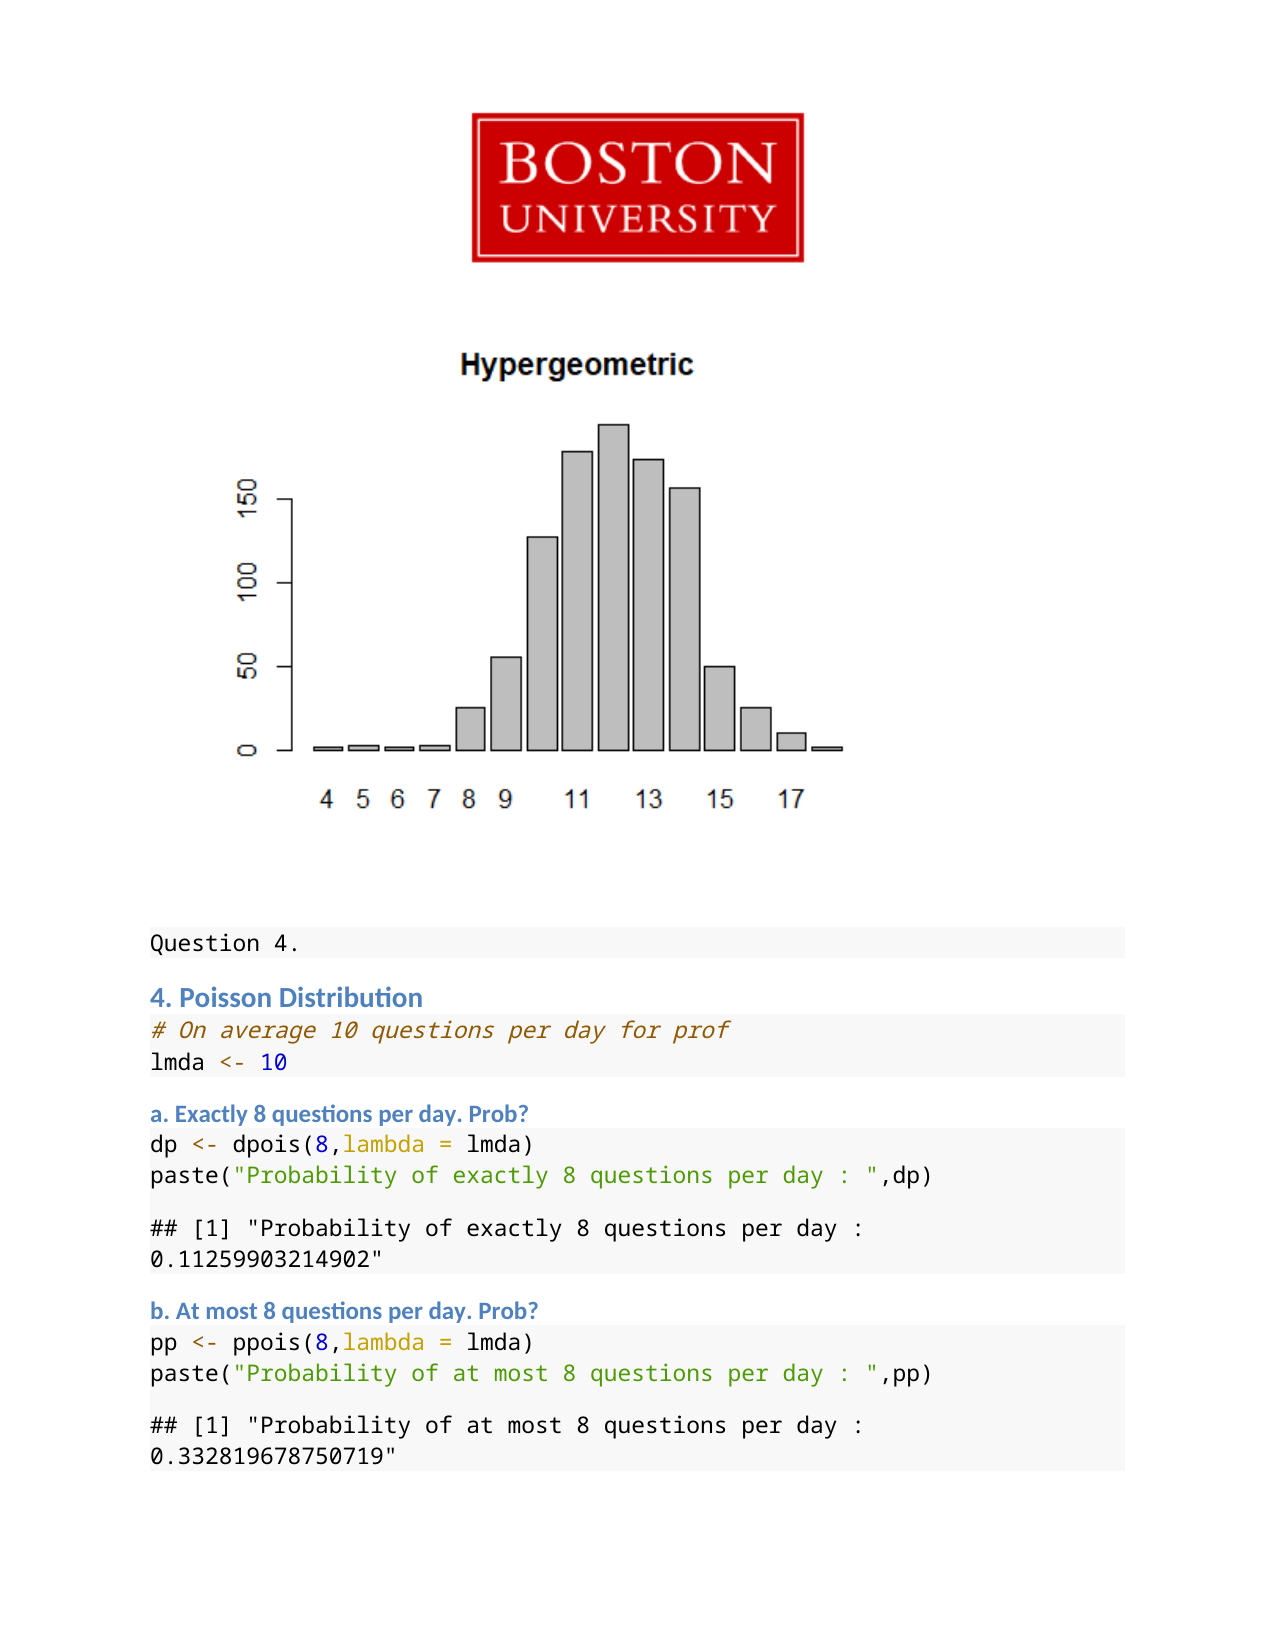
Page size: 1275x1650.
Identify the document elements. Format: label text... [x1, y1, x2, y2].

text Question 4. [150, 927, 1125, 958]
text ## [1] "Probability of at most 8 questions per day : 0.332819678750719" [150, 1409, 1125, 1471]
text ## [1] "Probability of exactly 8 questions per day : 0.11259903214902" [150, 1212, 1125, 1274]
subtitle 4. Poisson Distribution [150, 979, 1125, 1014]
picture [168, 75, 927, 908]
subtitle b. At most 8 questions per day. Prob? [150, 1295, 1125, 1325]
text dp <- dpois(8,lambda = lmda) paste("Probability of exactly 8 questions per day : ",dp) [150, 1128, 1125, 1191]
subtitle a. Exactly 8 questions per day. Prob? [150, 1098, 1125, 1128]
text pp <- ppois(8,lambda = lmda) paste("Probability of at most 8 questions per day : ",pp) [535, 1325, 1125, 1388]
text # On average 10 questions per day for prof lmda <- 10 [287, 1014, 1125, 1077]
